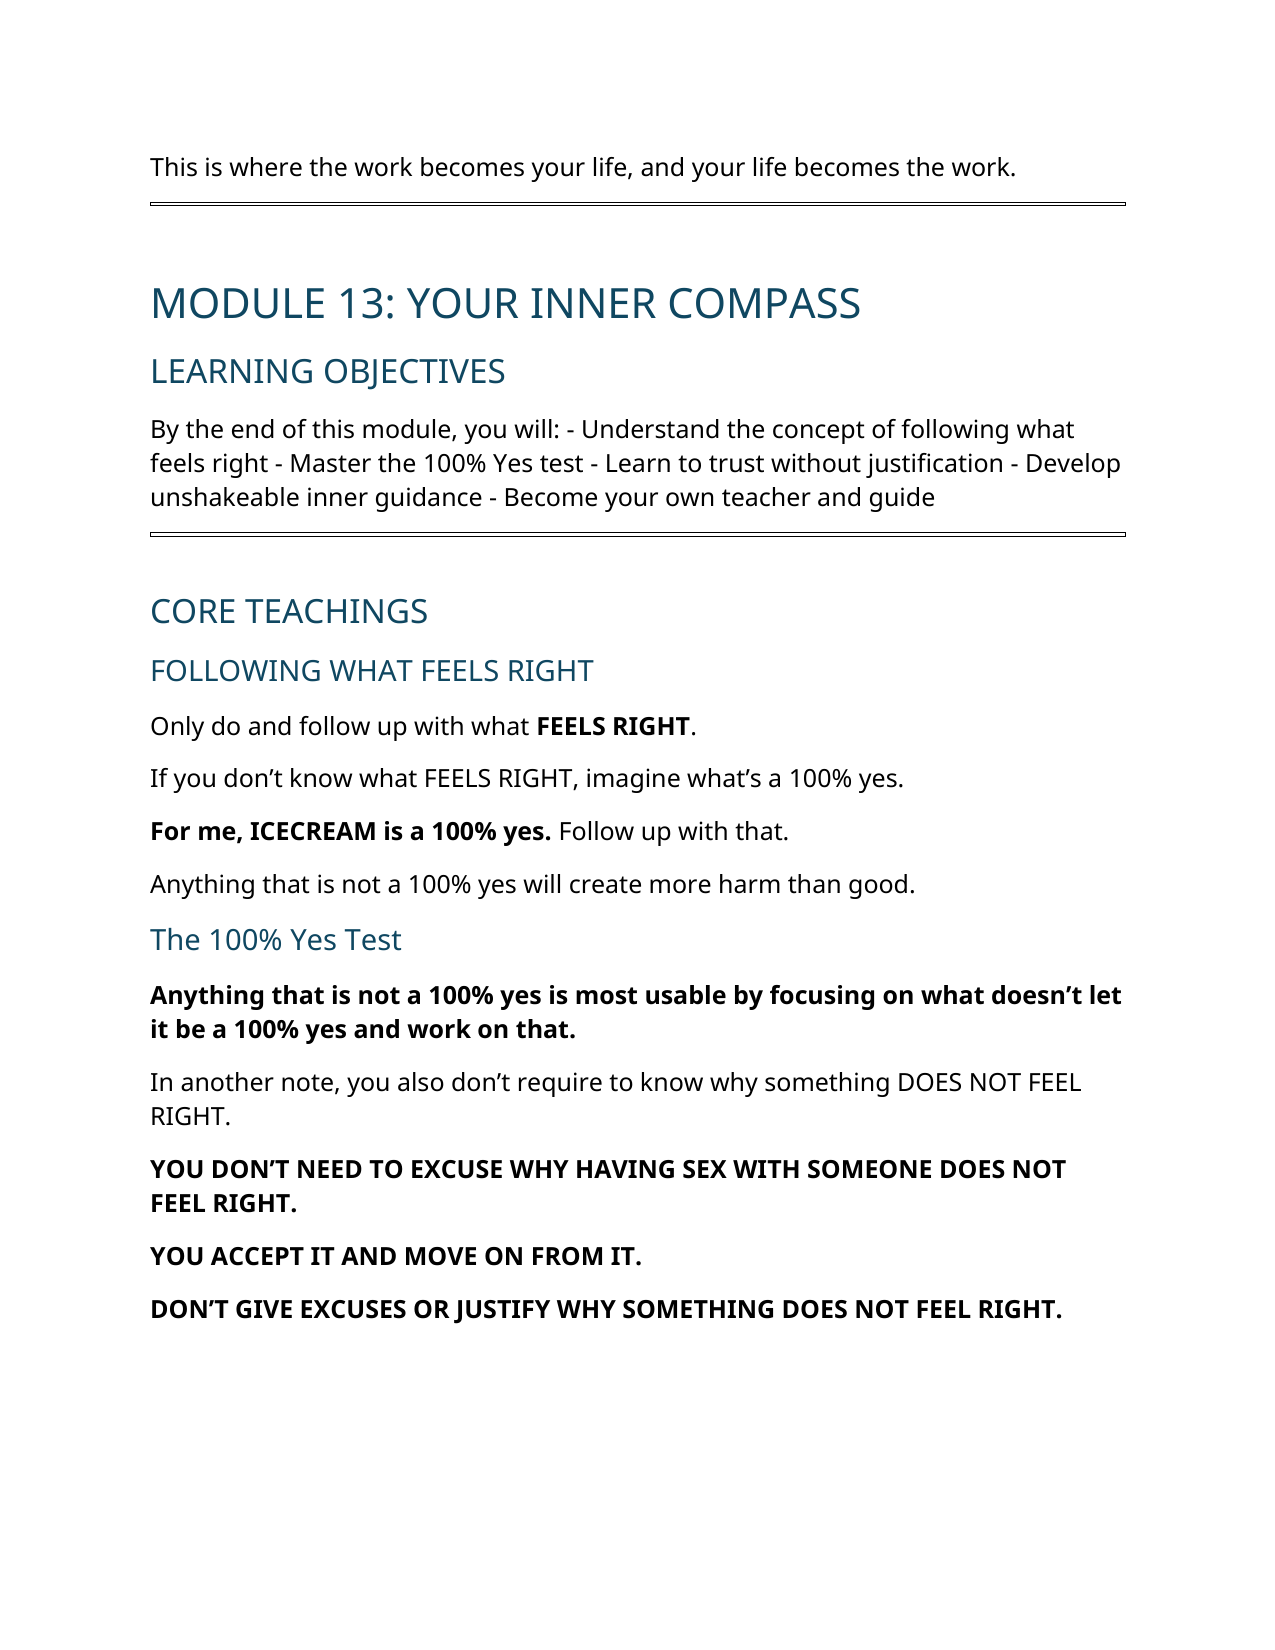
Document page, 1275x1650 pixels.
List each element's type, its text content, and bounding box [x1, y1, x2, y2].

subtitle The 100% Yes Test [150, 919, 1125, 959]
text YOU ACCEPT IT AND MOVE ON FROM IT. [150, 1239, 1125, 1273]
text Anything that is not a 100% yes will create more harm than good. [150, 867, 1125, 901]
text YOU DON’T NEED TO EXCUSE WHY HAVING SEX WITH SOMEONE DOES NOT FEEL RIGHT. [150, 1152, 1125, 1220]
subtitle LEARNING OBJECTIVES [150, 348, 1125, 393]
text DON’T GIVE EXCUSES OR JUSTIFY WHY SOMETHING DOES NOT FEEL RIGHT. [150, 1291, 1125, 1326]
subtitle MODULE 13: YOUR INNER COMPASS [150, 274, 1125, 331]
text For me, ICECREAM is a 100% yes. Follow up with that. [150, 814, 1125, 848]
text In another note, you also don’t require to know why something DOES NOT FEEL RIGHT. [150, 1065, 1125, 1133]
text This is where the work becomes your life, and your life becomes the work. [150, 150, 1125, 184]
text Anything that is not a 100% yes is most usable by focusing on what doesn’t let it be a 100% yes and work on that. [150, 978, 1125, 1046]
text By the end of this module, you will: - Understand the concept of following what feels right - Master the 100% Yes test - Learn to trust without justification - Develop unshakeable inner guidance - Become your own teacher and guide [150, 412, 1125, 514]
text Only do and follow up with what FEELS RIGHT. [150, 708, 1125, 742]
subtitle FOLLOWING WHAT FEELS RIGHT [150, 650, 1125, 689]
subtitle CORE TEACHINGS [150, 588, 1125, 633]
text If you don’t know what FEELS RIGHT, imagine what’s a 100% yes. [150, 761, 1125, 795]
